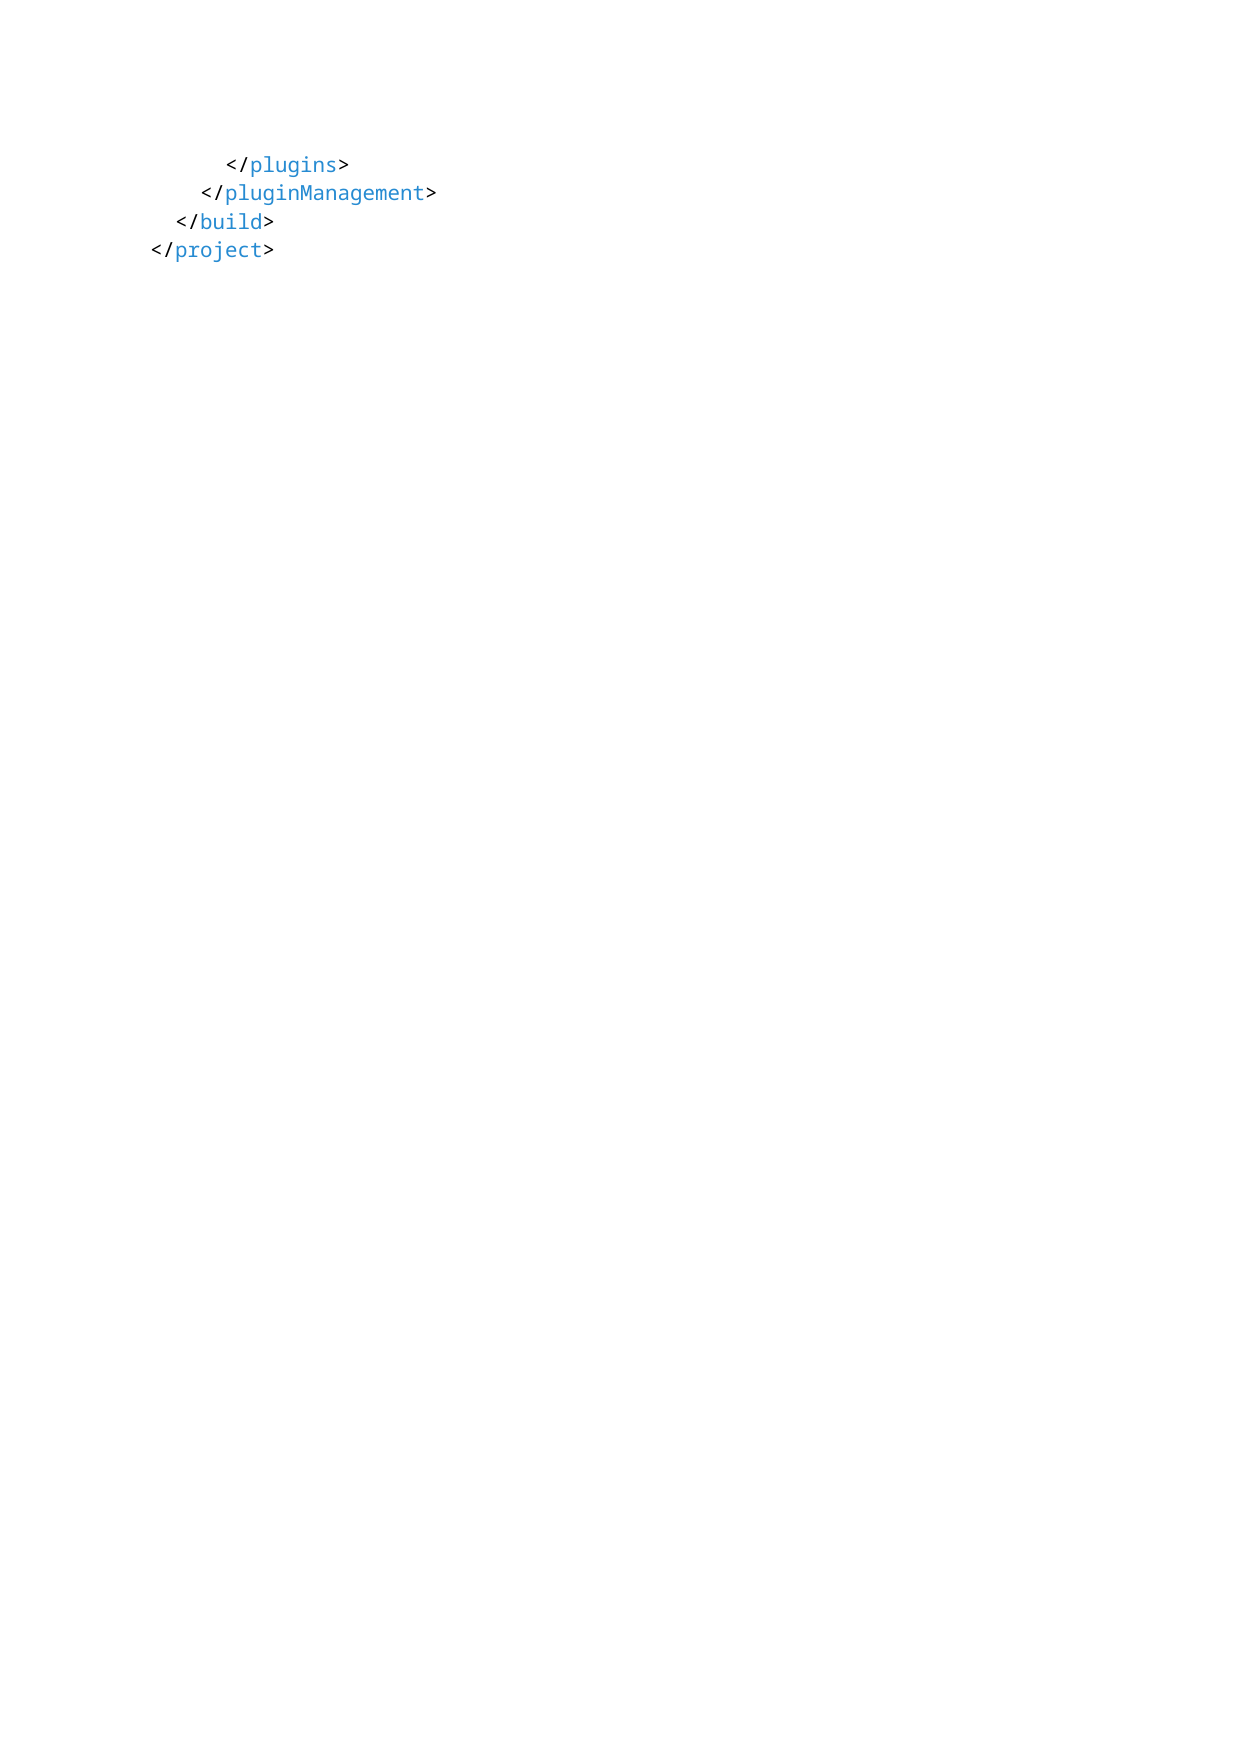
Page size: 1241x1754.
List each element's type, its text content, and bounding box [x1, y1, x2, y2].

text </project> [150, 235, 1090, 264]
text </plugins> [150, 150, 1090, 178]
text </pluginManagement> [150, 178, 1090, 207]
text </build> [150, 207, 1090, 235]
